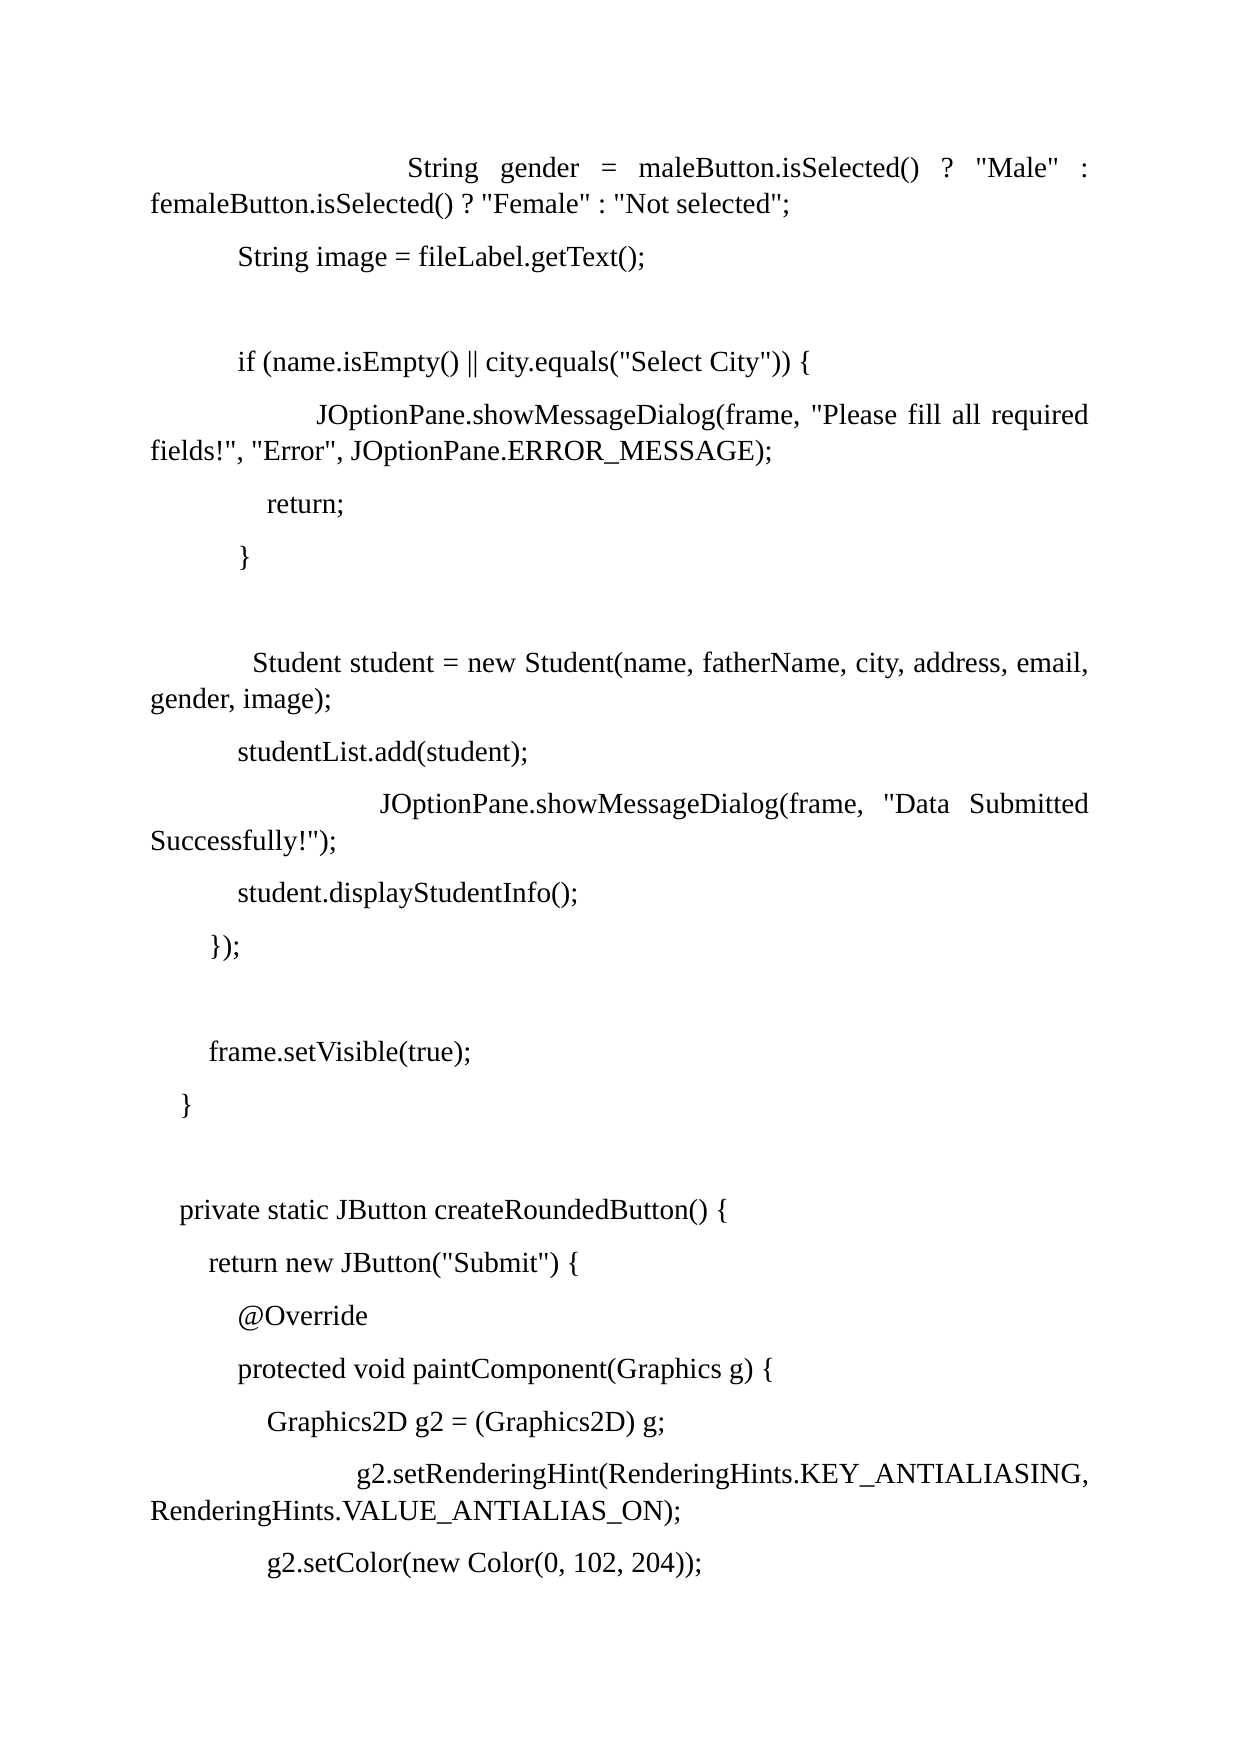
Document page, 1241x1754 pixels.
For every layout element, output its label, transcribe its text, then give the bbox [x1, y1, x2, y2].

text studentList.add(student); [150, 734, 1090, 767]
text @Override [150, 1298, 1090, 1332]
text Graphics2D g2 = (Graphics2D) g; [150, 1404, 1090, 1437]
text private static JButton createRoundedButton() { [150, 1192, 1090, 1226]
text String image = fileLabel.getText(); [150, 239, 1090, 272]
text JOptionPane.showMessageDialog(frame, "Please fill all required fields!", "Error", JOptionPane.ERROR_MESSAGE); [150, 397, 1090, 467]
text student.displayStudentInfo(); [150, 876, 1090, 909]
text } [150, 1087, 1090, 1120]
text protected void paintComponent(Graphics g) { [150, 1351, 1090, 1384]
text String gender = maleButton.isSelected() ? "Male" : femaleButton.isSelected() ? "Female" : "Not selected"; [150, 150, 1090, 220]
text return; [150, 486, 1090, 520]
text JOptionPane.showMessageDialog(frame, "Data Submitted Successfully!"); [150, 787, 1090, 856]
text g2.setColor(new Color(0, 102, 204)); [150, 1545, 1090, 1579]
text Student student = new Student(name, fatherName, city, address, email, gender, image); [150, 645, 1090, 714]
text }); [150, 928, 1090, 962]
text } [150, 539, 1090, 573]
text if (name.isEmpty() || city.equals("Select City")) { [150, 344, 1090, 378]
text frame.setVisible(true); [150, 1034, 1090, 1067]
text return new JButton("Submit") { [150, 1245, 1090, 1279]
text g2.setRenderingHint(RenderingHints.KEY_ANTIALIASING, RenderingHints.VALUE_ANTIALIAS_ON); [150, 1456, 1090, 1526]
